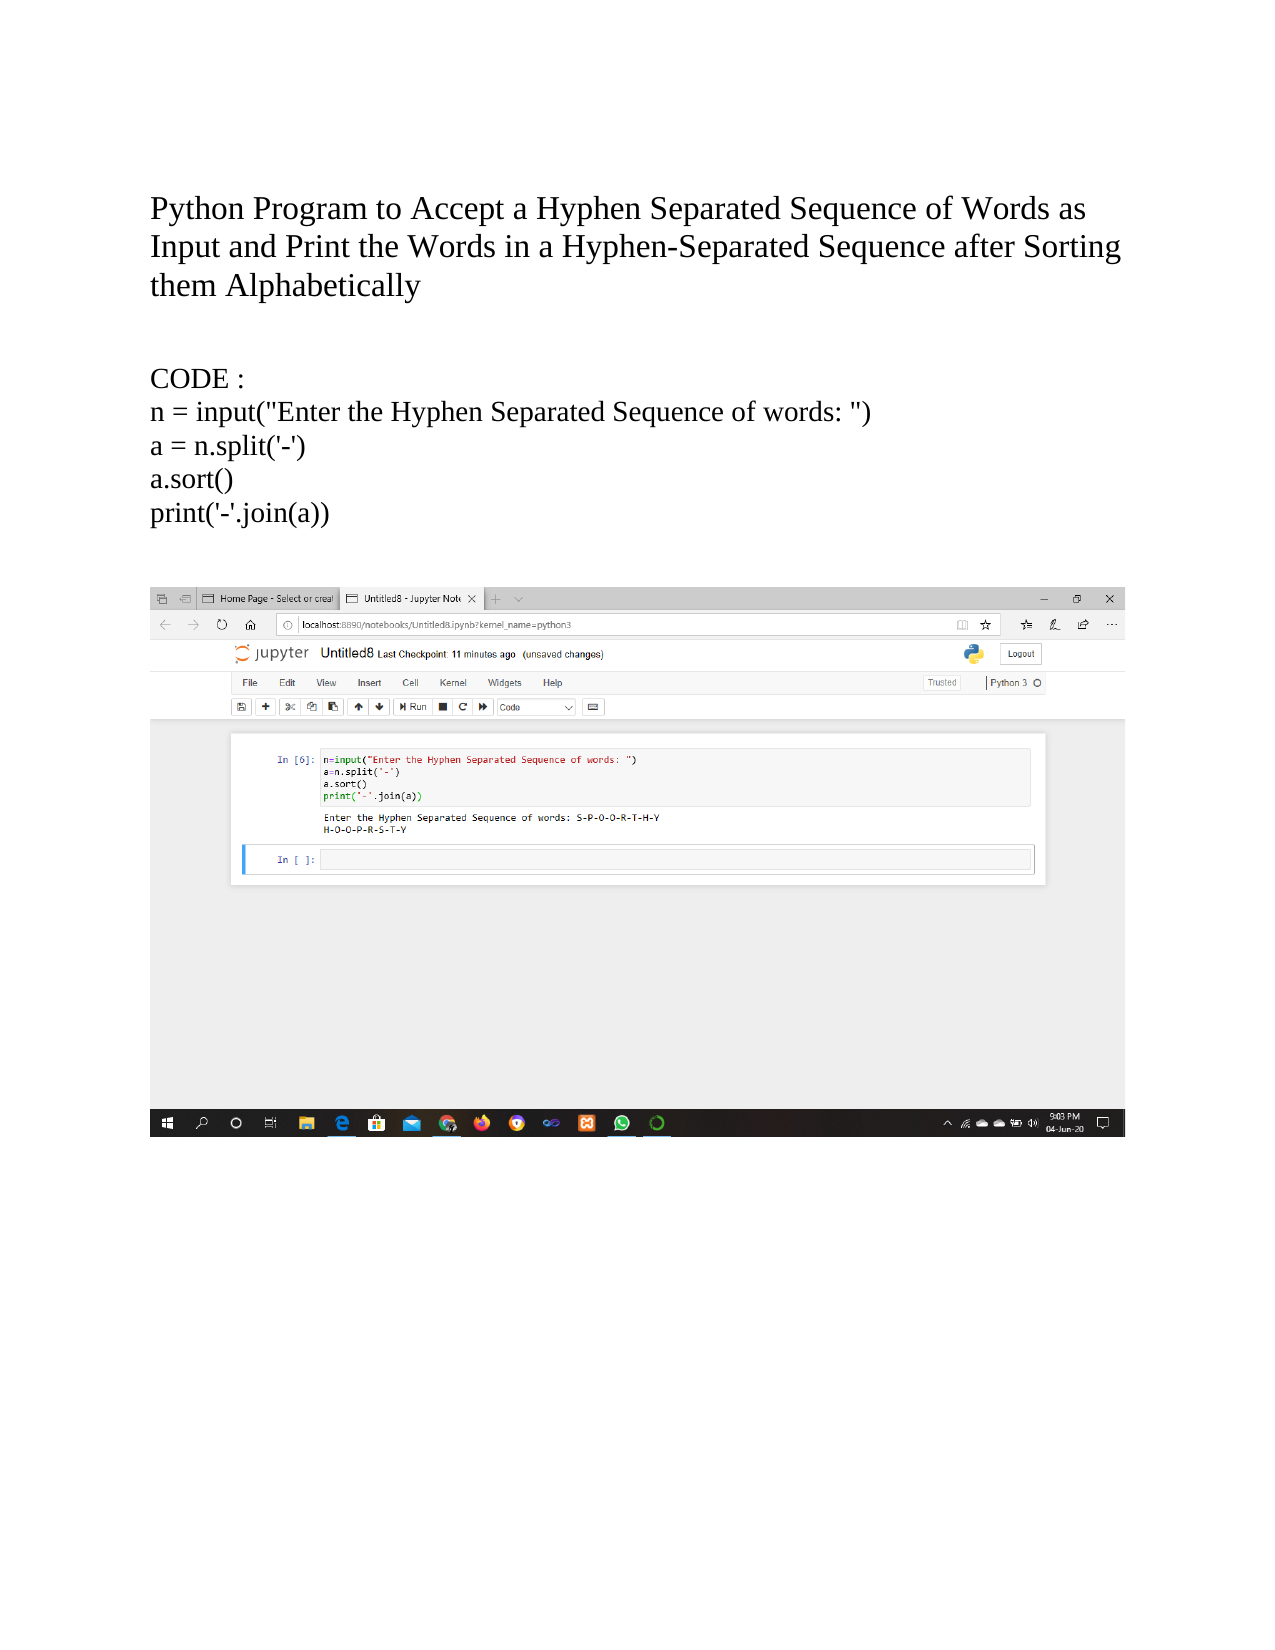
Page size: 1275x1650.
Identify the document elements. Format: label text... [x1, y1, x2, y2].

picture [150, 587, 1125, 1137]
text CODE : [150, 361, 1125, 394]
text n = input("Enter the Hyphen Separated Sequence of words: ") [150, 394, 1125, 428]
text print('-'.join(a)) [150, 495, 1125, 528]
text a = n.split('-') [150, 428, 1125, 461]
text Python Program to Accept a Hyphen Separated Sequence of Words as Input and Print the Words in a Hyphen-Separated Sequence after Sorting them Alphabetically [150, 188, 1125, 303]
text a.sort() [150, 461, 1125, 495]
